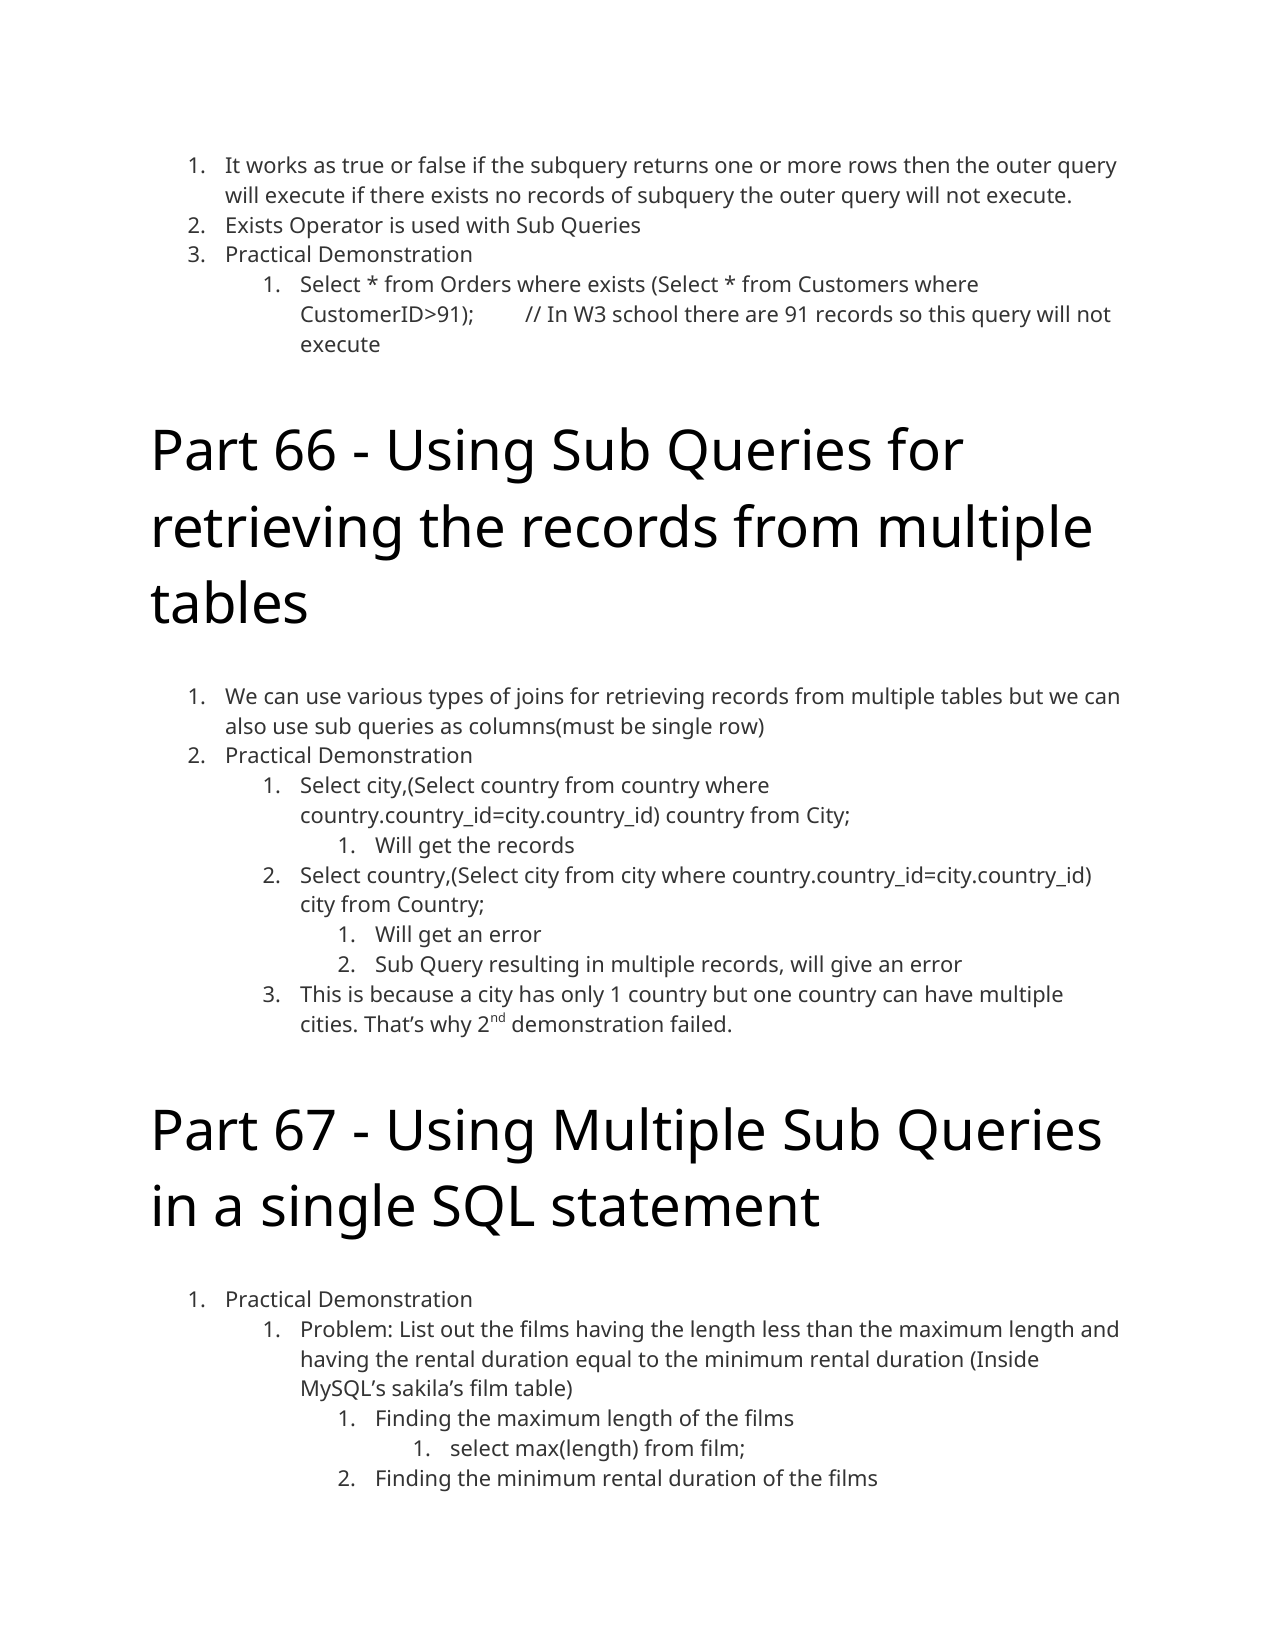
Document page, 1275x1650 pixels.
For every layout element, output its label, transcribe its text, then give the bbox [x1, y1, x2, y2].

subtitle Part 67 - Using Multiple Sub Queries in a single SQL statement [150, 1090, 1125, 1243]
list Finding the maximum length of the films [337, 1403, 1125, 1433]
list select max(length) from film; [412, 1433, 1125, 1463]
list Problem: List out the films having the length less than the maximum length and having the rental duration equal to the minimum rental duration (Inside MySQL’s sakila’s film table) [262, 1314, 1125, 1403]
list It works as true or false if the subquery returns one or more rows then the outer query will execute if there exists no records of subquery the outer query will not execute. [187, 150, 1125, 209]
list Practical Demonstration [187, 239, 1125, 269]
list Practical Demonstration [187, 740, 1125, 770]
list Sub Query resulting in multiple records, will give an error [337, 949, 1125, 979]
list Select city,(Select country from country where country.country_id=city.country_id) country from City; [262, 770, 1125, 830]
subtitle Part 66 - Using Sub Queries for retrieving the records from multiple tables [150, 410, 1125, 640]
list Select * from Orders where exists (Select * from Customers where CustomerID>91); // In W3 school there are 91 records so this query will not execute [262, 269, 1125, 358]
list We can use various types of joins for retrieving records from multiple tables but we can also use sub queries as columns(must be single row) [187, 681, 1125, 740]
list Select country,(Select city from city where country.country_id=city.country_id) city from Country; [262, 859, 1125, 919]
list Exists Operator is used with Sub Queries [187, 209, 1125, 239]
list Practical Demonstration [187, 1284, 1125, 1314]
list This is because a city has only 1 country but one country can have multiple cities. That’s why 2nd demonstration failed. [262, 979, 1125, 1038]
list Will get the records [337, 830, 1125, 859]
list Will get an error [337, 919, 1125, 949]
list Finding the minimum rental duration of the films [337, 1463, 1125, 1492]
